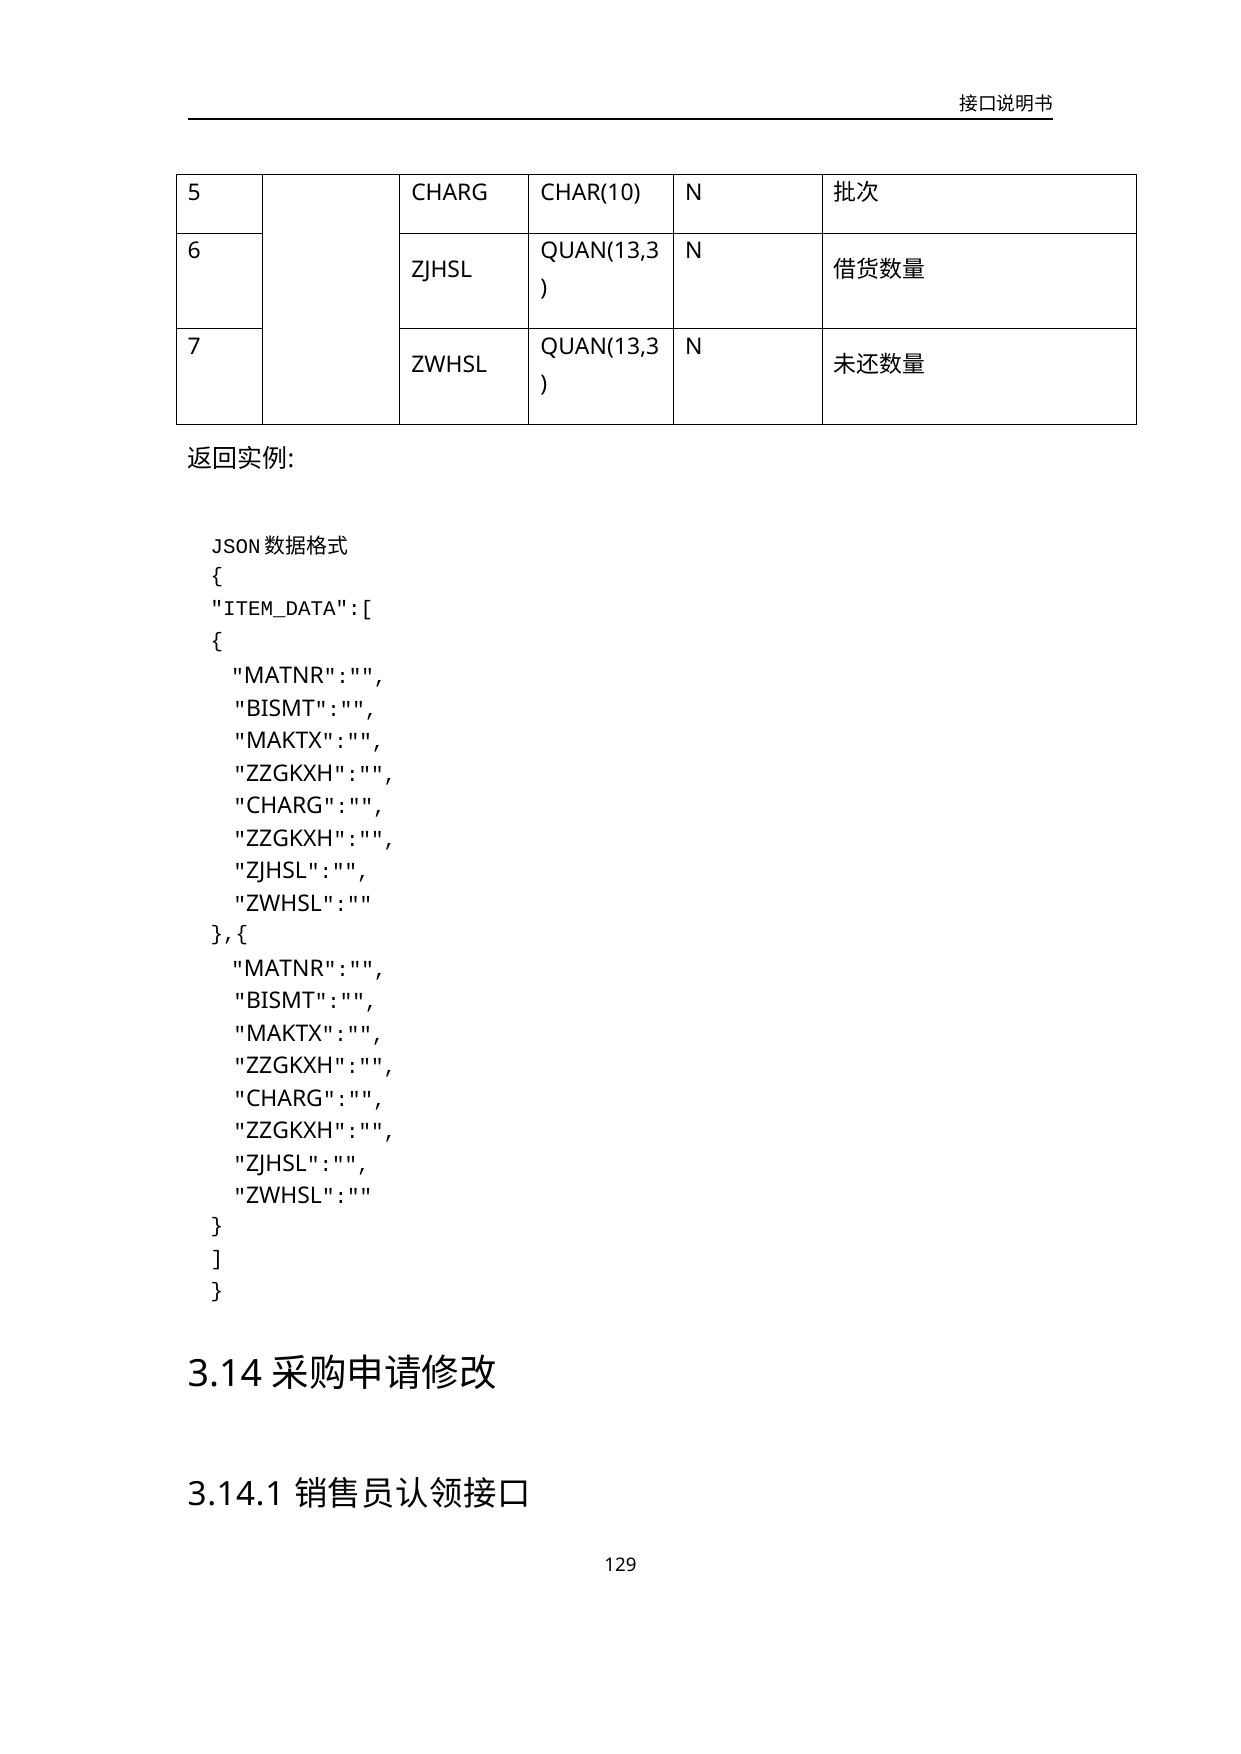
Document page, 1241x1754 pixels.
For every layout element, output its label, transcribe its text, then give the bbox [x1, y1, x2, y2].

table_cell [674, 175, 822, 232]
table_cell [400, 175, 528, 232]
text "ZZGKXH":"", [233, 1048, 1053, 1081]
text { [210, 626, 1053, 658]
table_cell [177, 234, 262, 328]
text ] [187, 1243, 1053, 1276]
text "ZJHSL":"", [233, 1146, 1053, 1178]
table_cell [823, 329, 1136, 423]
subtitle 销售员认领接口 [187, 1459, 1053, 1524]
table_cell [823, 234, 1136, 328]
subtitle 采购申请修改 [187, 1338, 1053, 1403]
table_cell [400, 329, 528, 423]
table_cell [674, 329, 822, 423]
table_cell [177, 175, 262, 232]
text "BISMT":"", [233, 691, 1053, 723]
text "ZZGKXH":"", [233, 756, 1053, 788]
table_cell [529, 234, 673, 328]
text "ZJHSL":"", [233, 853, 1053, 886]
text "MAKTX":"", [233, 1016, 1053, 1048]
text "BISMT":"", [233, 983, 1053, 1016]
text "ZZGKXH":"", [233, 1113, 1053, 1146]
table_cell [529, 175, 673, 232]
text "ITEM_DATA":[ [210, 593, 1053, 626]
text "CHARG":"", [233, 1081, 1053, 1113]
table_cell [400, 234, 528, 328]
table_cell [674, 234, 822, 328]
text "ZWHSL":"" [233, 1178, 1053, 1211]
text "ZWHSL":"" [233, 886, 1053, 918]
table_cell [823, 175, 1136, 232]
text },{ [210, 918, 1053, 951]
text { [210, 561, 1053, 593]
text 返回实例: [187, 425, 1053, 489]
text "CHARG":"", [233, 788, 1053, 821]
text "MATNR":"", [210, 951, 1053, 983]
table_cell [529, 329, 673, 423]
text } [187, 1276, 1053, 1308]
text "MATNR":"", [210, 658, 1053, 691]
text } [210, 1211, 1053, 1243]
text "MAKTX":"", [233, 723, 1053, 756]
text JSON数据格式 [210, 528, 1053, 561]
text "ZZGKXH":"", [233, 821, 1053, 853]
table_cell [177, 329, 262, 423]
